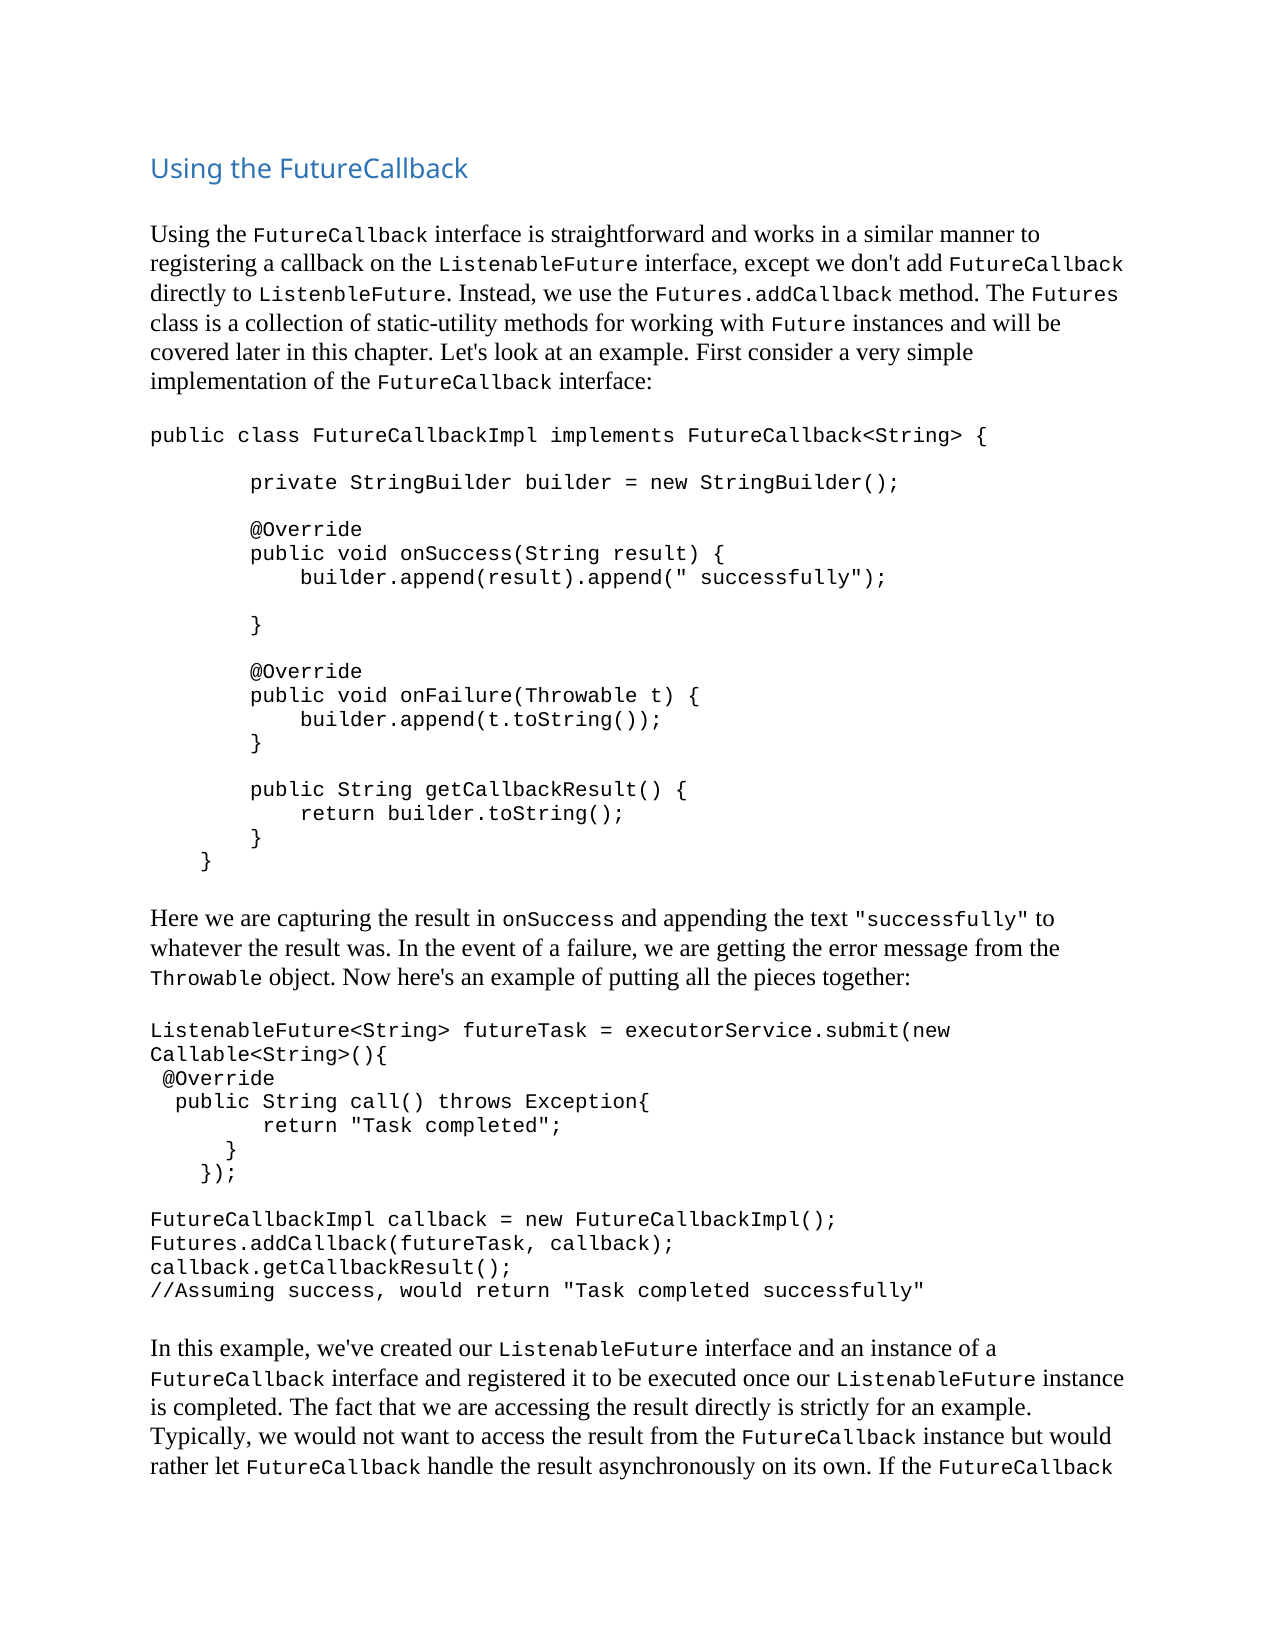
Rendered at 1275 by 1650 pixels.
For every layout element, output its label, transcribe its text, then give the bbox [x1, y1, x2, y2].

text @Override [150, 519, 1125, 543]
text public void onSuccess(String result) { [150, 543, 1125, 567]
text } [150, 827, 1125, 850]
text } [150, 850, 1125, 874]
subtitle Using the FutureCallback [150, 150, 1125, 187]
text return "Task completed"; [150, 1115, 1125, 1138]
text @Override [150, 661, 1125, 685]
text //Assuming success, would return "Task completed successfully" [150, 1280, 1125, 1304]
text Using the FutureCallback interface is straightforward and works in a similar manner to registering a callback on the ListenableFuture interface, except we don't add FutureCallback directly to ListenbleFuture. Instead, we use the Futures.addCallback method. The Futures class is a collection of static-utility methods for working with Future instances and will be covered later in this chapter. Let's look at an example. First consider a very simple implementation of the FutureCallback interface: [150, 219, 1125, 396]
text } [150, 732, 1125, 756]
text Here we are capturing the result in onSuccess and appending the text "successfully" to whatever the result was. In the event of a failure, we are getting the error message from the Throwable object. Now here's an example of putting all the pieces together: [150, 903, 1125, 991]
text builder.append(t.toString()); [150, 708, 1125, 732]
text public String call() throws Exception{ [150, 1091, 1125, 1115]
text Futures.addCallback(futureTask, callback); [150, 1233, 1125, 1257]
text return builder.toString(); [150, 803, 1125, 827]
text public class FutureCallbackImpl implements FutureCallback<String> { [150, 425, 1125, 448]
text FutureCallbackImpl callback = new FutureCallbackImpl(); [150, 1209, 1125, 1233]
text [150, 1333, 1125, 1480]
text } [150, 1138, 1125, 1162]
text public String getCallbackResult() { [150, 779, 1125, 803]
text } [150, 614, 1125, 638]
text ListenableFuture<String> futureTask = executorService.submit(new Callable<String>(){ [150, 1020, 1125, 1068]
text builder.append(result).append(" successfully"); [150, 567, 1125, 590]
text @Override [150, 1068, 1125, 1091]
text public void onFailure(Throwable t) { [150, 685, 1125, 708]
text }); [150, 1162, 1125, 1186]
text private StringBuilder builder = new StringBuilder(); [150, 472, 1125, 496]
text callback.getCallbackResult(); [150, 1257, 1125, 1280]
